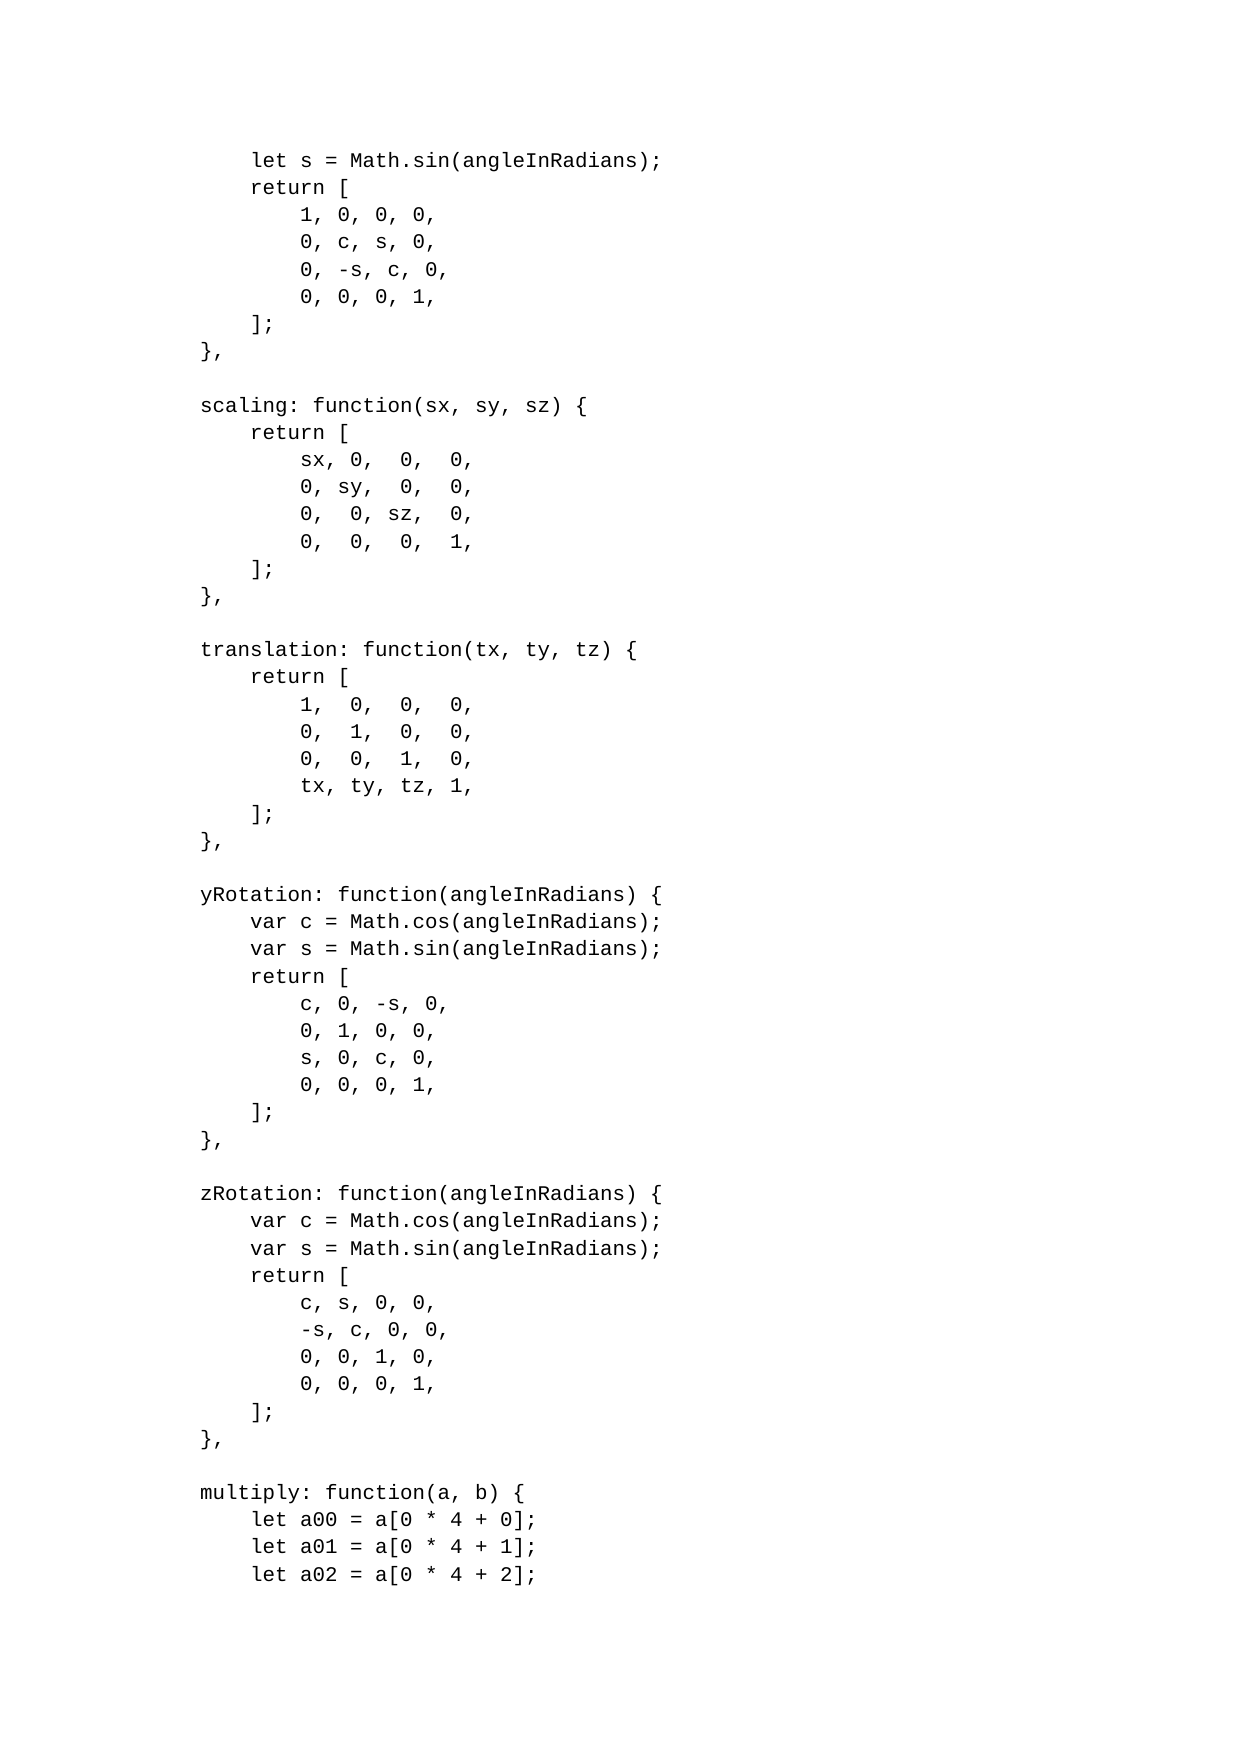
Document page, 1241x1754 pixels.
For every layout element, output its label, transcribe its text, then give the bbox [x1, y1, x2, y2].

text 0, 0, 0, 1, [150, 1074, 1090, 1098]
text multiply: function(a, b) { [150, 1482, 1090, 1506]
text }, [150, 1428, 1090, 1451]
text translation: function(tx, ty, tz) { [150, 639, 1090, 663]
text var s = Math.sin(angleInRadians); [150, 1237, 1090, 1261]
text }, [150, 585, 1090, 609]
text return [ [150, 422, 1090, 446]
text 0, c, s, 0, [150, 232, 1090, 255]
text }, [150, 830, 1090, 853]
text var s = Math.sin(angleInRadians); [150, 938, 1090, 962]
text 0, 0, 0, 1, [150, 286, 1090, 309]
text let a01 = a[0 * 4 + 1]; [150, 1537, 1090, 1560]
text c, 0, -s, 0, [150, 993, 1090, 1016]
text -s, c, 0, 0, [150, 1319, 1090, 1343]
text return [ [150, 966, 1090, 989]
text s, 0, c, 0, [150, 1047, 1090, 1071]
text sx, 0, 0, 0, [150, 449, 1090, 473]
text yRotation: function(angleInRadians) { [150, 884, 1090, 908]
text let a00 = a[0 * 4 + 0]; [150, 1509, 1090, 1533]
text 0, sy, 0, 0, [150, 476, 1090, 500]
text 0, -s, c, 0, [150, 259, 1090, 282]
text 0, 1, 0, 0, [150, 1020, 1090, 1044]
text 1, 0, 0, 0, [150, 204, 1090, 228]
text ]; [150, 558, 1090, 581]
text 1, 0, 0, 0, [150, 694, 1090, 717]
text tx, ty, tz, 1, [150, 775, 1090, 799]
text }, [150, 340, 1090, 364]
text 0, 0, 0, 1, [150, 531, 1090, 554]
text let a02 = a[0 * 4 + 2]; [150, 1564, 1090, 1587]
text let s = Math.sin(angleInRadians); [150, 150, 1090, 174]
text var c = Math.cos(angleInRadians); [150, 1210, 1090, 1234]
text ]; [150, 313, 1090, 337]
text var c = Math.cos(angleInRadians); [150, 911, 1090, 935]
text return [ [150, 1265, 1090, 1288]
text scaling: function(sx, sy, sz) { [150, 395, 1090, 418]
text return [ [150, 667, 1090, 690]
text 0, 0, sz, 0, [150, 503, 1090, 527]
text ]; [150, 802, 1090, 826]
text ]; [150, 1102, 1090, 1125]
text zRotation: function(angleInRadians) { [150, 1183, 1090, 1207]
text }, [150, 1129, 1090, 1152]
text c, s, 0, 0, [150, 1292, 1090, 1316]
text ]; [150, 1401, 1090, 1424]
text 0, 0, 1, 0, [150, 748, 1090, 772]
text 0, 0, 1, 0, [150, 1346, 1090, 1370]
text 0, 1, 0, 0, [150, 721, 1090, 744]
text 0, 0, 0, 1, [150, 1373, 1090, 1397]
text return [ [150, 177, 1090, 201]
